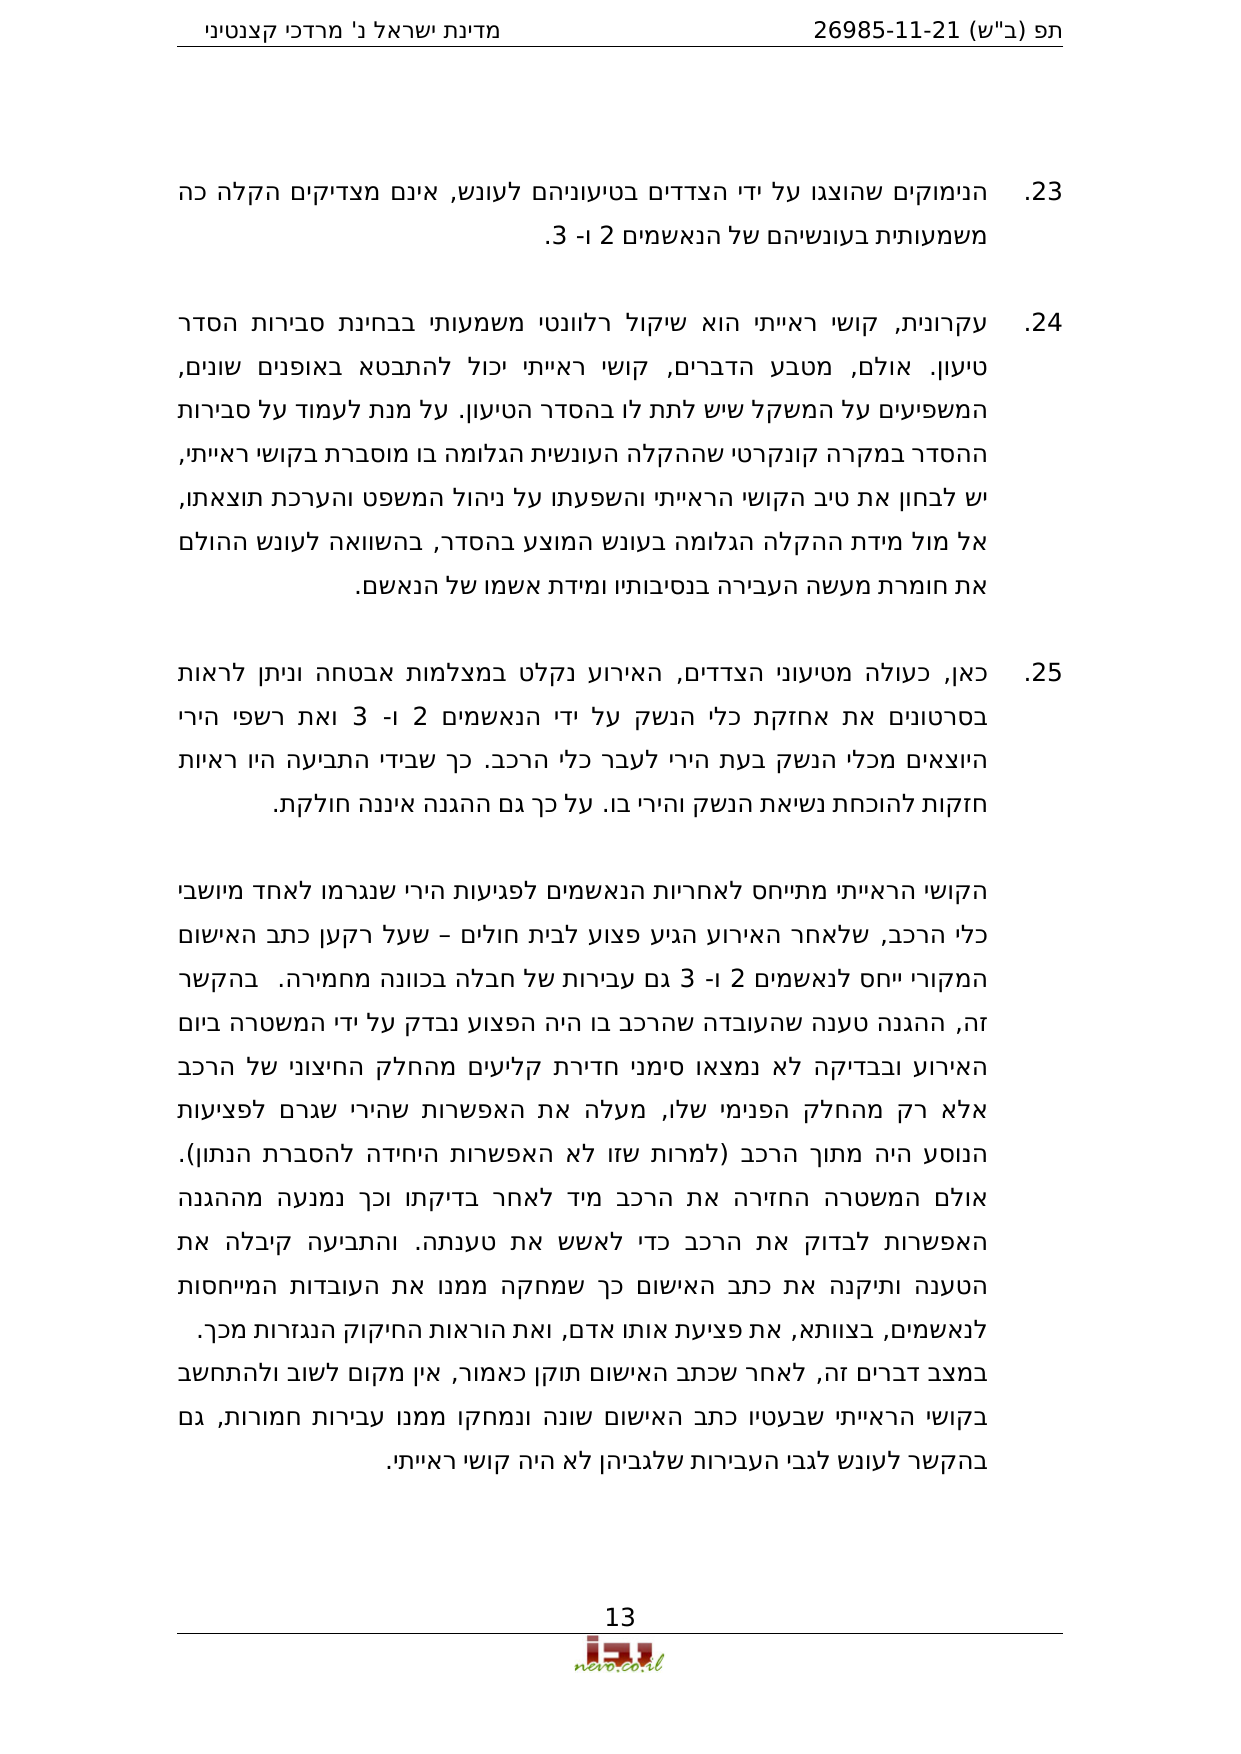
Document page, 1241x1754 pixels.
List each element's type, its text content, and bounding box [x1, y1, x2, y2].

text הקושי הראייתי מתייחס לאחריות הנאשמים לפגיעות הירי שנגרמו לאחד מיושבי כלי הרכב, שלאחר האירוע הגיע פצוע לבית חולים – שעל רקען כתב האישום המקורי ייחס לנאשמים 2 ו- 3 גם עבירות של חבלה בכוונה מחמירה. בהקשר זה, ההגנה טענה שהעובדה שהרכב בו היה הפצוע נבדק על ידי המשטרה ביום האירוע ובבדיקה לא נמצאו סימני חדירת קליעים מהחלק החיצוני של הרכב אלא רק מהחלק הפנימי שלו, מעלה את האפשרות שהירי שגרם לפציעות הנוסע היה מתוך הרכב (למרות שזו לא האפשרות היחידה להסברת הנתון). אולם המשטרה החזירה את הרכב מיד לאחר בדיקתו וכך נמנעה מההגנה האפשרות לבדוק את הרכב כדי לאשש את טענתה. והתביעה קיבלה את הטענה ותיקנה את כתב האישום כך שמחקה ממנו את העובדות המייחסות לנאשמים, בצוותא, את פציעת אותו אדם, ואת הוראות החיקוק הנגזרות מכך. [177, 876, 988, 1344]
text 23. הנימוקים שהוצגו על ידי הצדדים בטיעוניהם לעונש, אינם מצדיקים הקלה כה משמעותית בעונשיהם של הנאשמים 2 ו- 3. [177, 177, 1063, 250]
text במצב דברים זה, לאחר שכתב האישום תוקן כאמור, אין מקום לשוב ולהתחשב בקושי הראייתי שבעטיו כתב האישום שונה ונמחקו ממנו עבירות חמורות, גם בהקשר לעונש לגבי העבירות שלגביהן לא היה קושי ראייתי. [177, 1359, 988, 1476]
text 24. עקרונית, קושי ראייתי הוא שיקול רלוונטי משמעותי בבחינת סבירות הסדר טיעון. אולם, מטבע הדברים, קושי ראייתי יכול להתבטא באופנים שונים, המשפיעים על המשקל שיש לתת לו בהסדר הטיעון. על מנת לעמוד על סבירות ההסדר במקרה קונקרטי שההקלה העונשית הגלומה בו מוסברת בקושי ראייתי, יש לבחון את טיב הקושי הראייתי והשפעתו על ניהול המשפט והערכת תוצאתו, אל מול מידת ההקלה הגלומה בעונש המוצע בהסדר, בהשוואה לעונש ההולם את חומרת מעשה העבירה בנסיבותיו ומידת אשמו של הנאשם. [177, 308, 1063, 600]
text 25. כאן, כעולה מטיעוני הצדדים, האירוע נקלט במצלמות אבטחה וניתן לראות בסרטונים את אחזקת כלי הנשק על ידי הנאשמים 2 ו- 3 ואת רשפי הירי היוצאים מכלי הנשק בעת הירי לעבר כלי הרכב. כך שבידי התביעה היו ראיות חזקות להוכחת נשיאת הנשק והירי בו. על כך גם ההגנה איננה חולקת. [177, 658, 1063, 819]
picture [574, 1635, 666, 1673]
